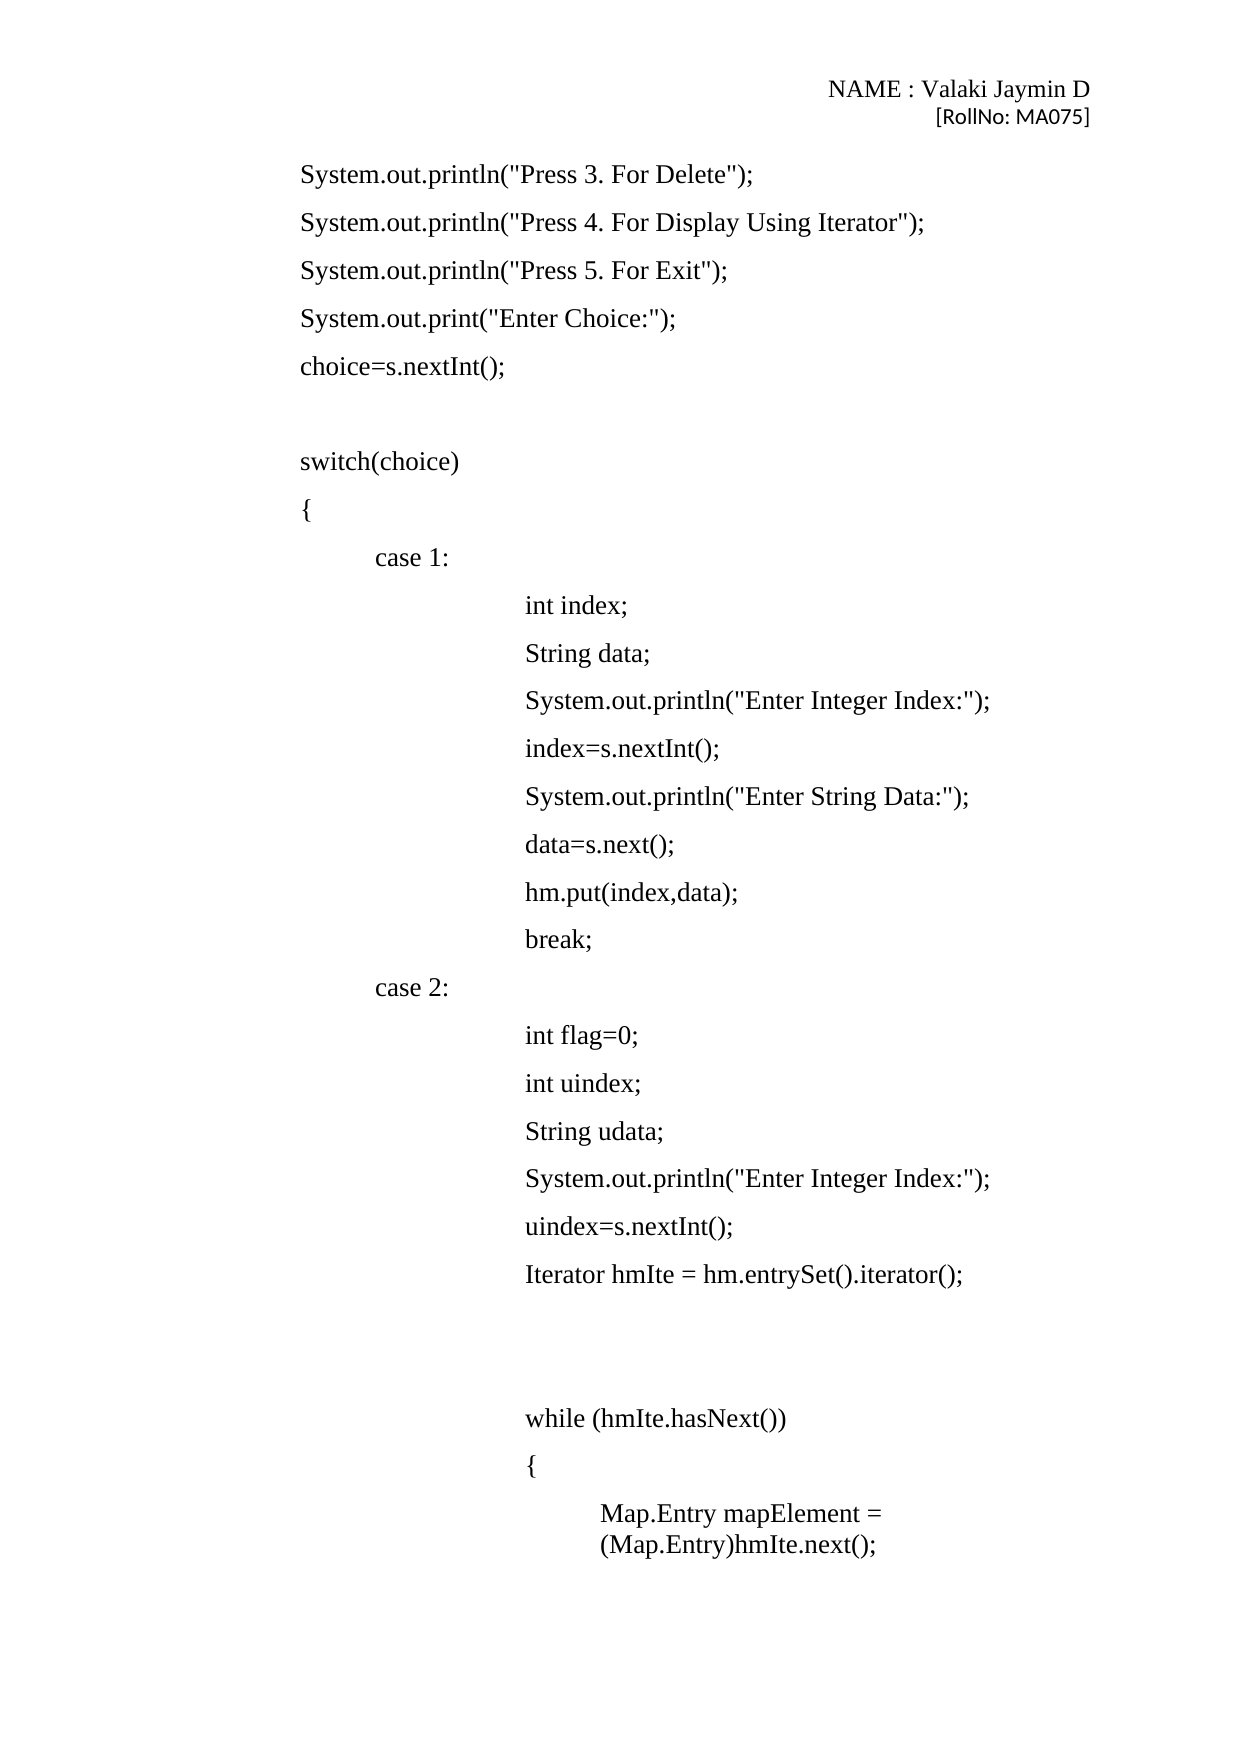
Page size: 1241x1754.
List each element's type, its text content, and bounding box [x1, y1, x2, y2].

text System.out.println("Enter Integer Index:"); [150, 1163, 1090, 1194]
text System.out.print("Enter Choice:"); [150, 302, 1090, 333]
text System.out.println("Press 5. For Exit"); [150, 254, 1090, 285]
text System.out.println("Press 3. For Delete"); [150, 158, 1090, 190]
text String udata; [150, 1115, 1090, 1146]
text Map.Entry mapElement = (Map.Entry)hmIte.next(); [600, 1497, 1090, 1559]
text System.out.println("Enter Integer Index:"); [150, 684, 1090, 716]
text hm.put(index,data); [150, 876, 1090, 907]
text break; [150, 923, 1090, 955]
text int flag=0; [150, 1019, 1090, 1050]
text int index; [150, 589, 1090, 620]
text case 1: [150, 541, 1090, 572]
text switch(choice) [150, 445, 1090, 477]
text int uindex; [150, 1067, 1090, 1098]
text while (hmIte.hasNext()) [150, 1402, 1090, 1433]
text uindex=s.nextInt(); [150, 1210, 1090, 1242]
text data=s.next(); [150, 828, 1090, 859]
text { [150, 493, 1090, 524]
text String data; [150, 637, 1090, 668]
text Iterator hmIte = hm.entrySet().iterator(); [150, 1258, 1090, 1289]
text { [450, 1449, 1090, 1481]
text case 2: [150, 971, 1090, 1002]
text index=s.nextInt(); [150, 732, 1090, 763]
text choice=s.nextInt(); [150, 350, 1090, 381]
text System.out.println("Press 4. For Display Using Iterator"); [150, 206, 1090, 237]
text System.out.println("Enter String Data:"); [150, 780, 1090, 811]
